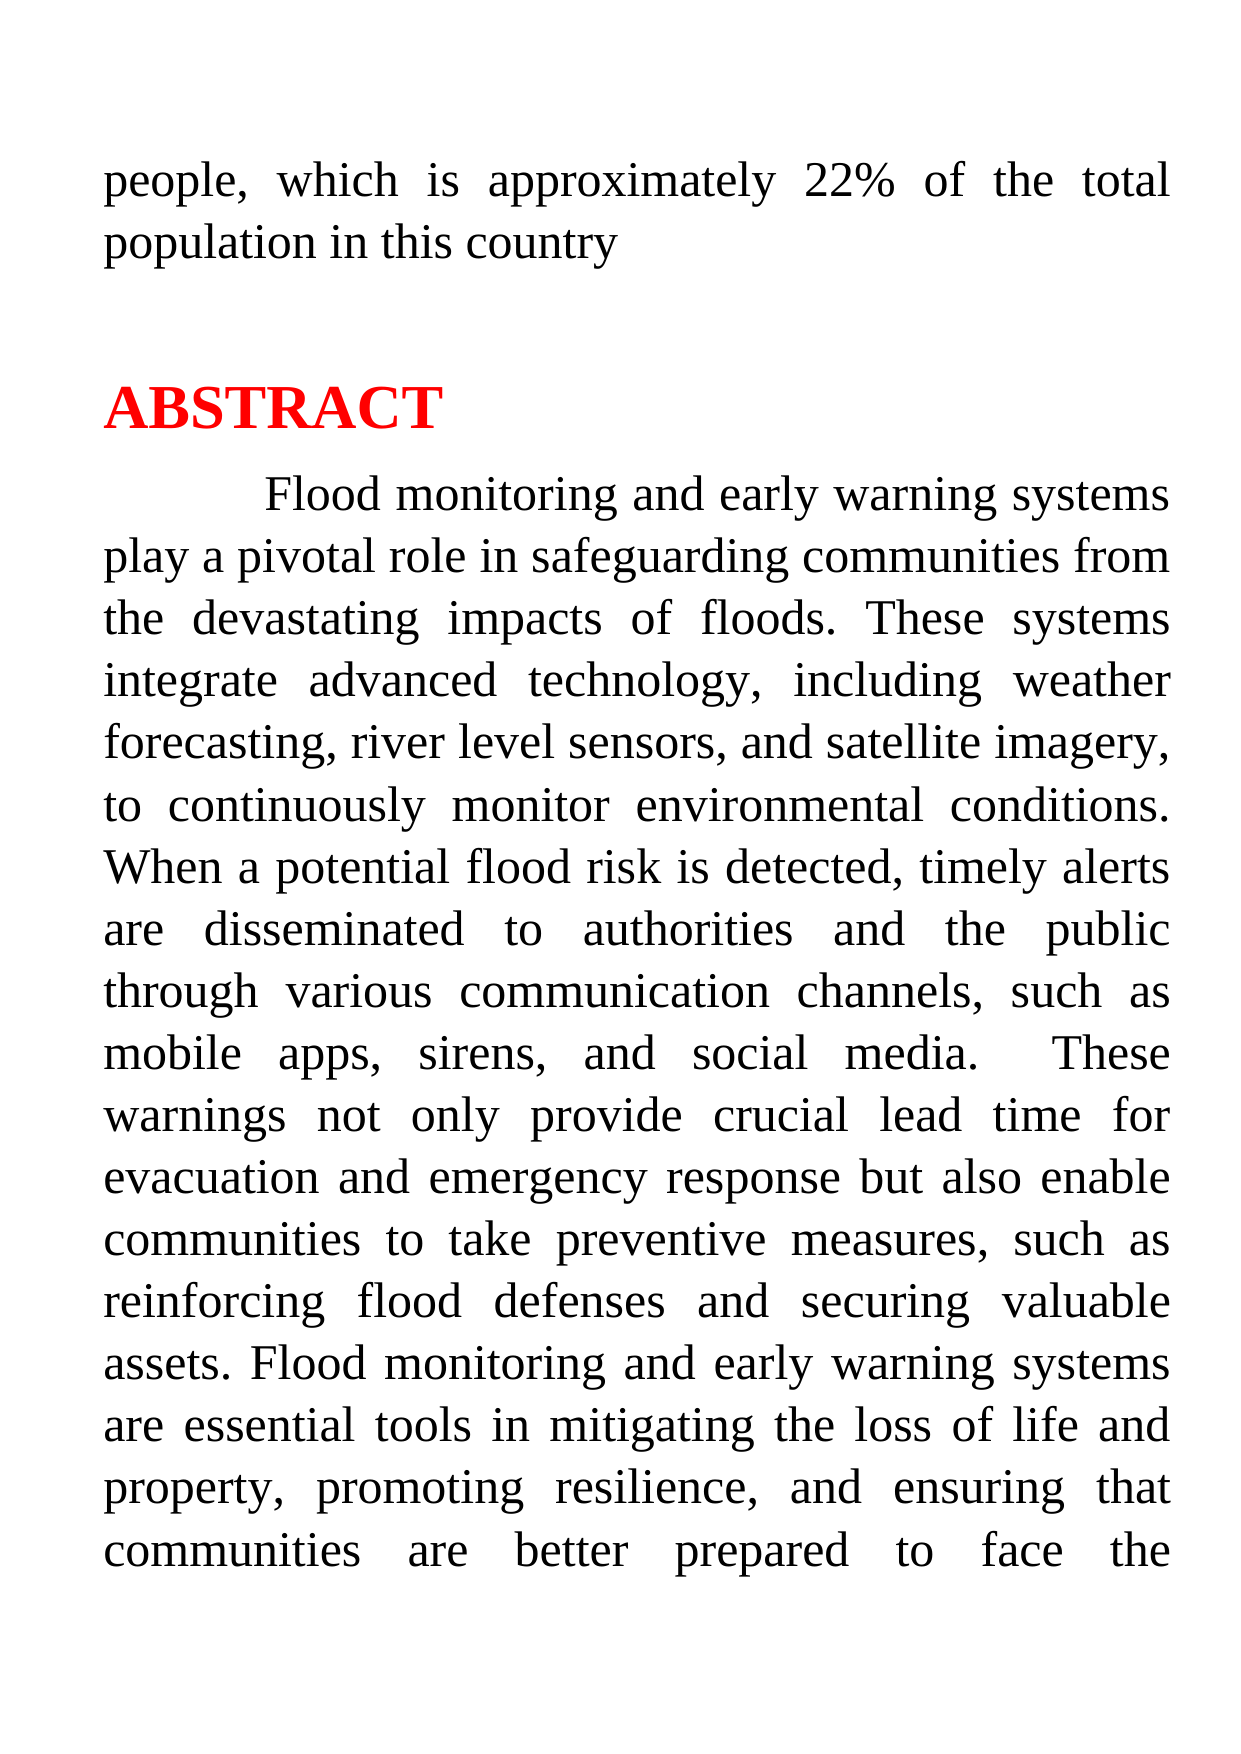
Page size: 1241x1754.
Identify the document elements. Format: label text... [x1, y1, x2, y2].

text ABSTRACT [103, 369, 1172, 442]
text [103, 150, 1172, 269]
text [103, 464, 1172, 1577]
